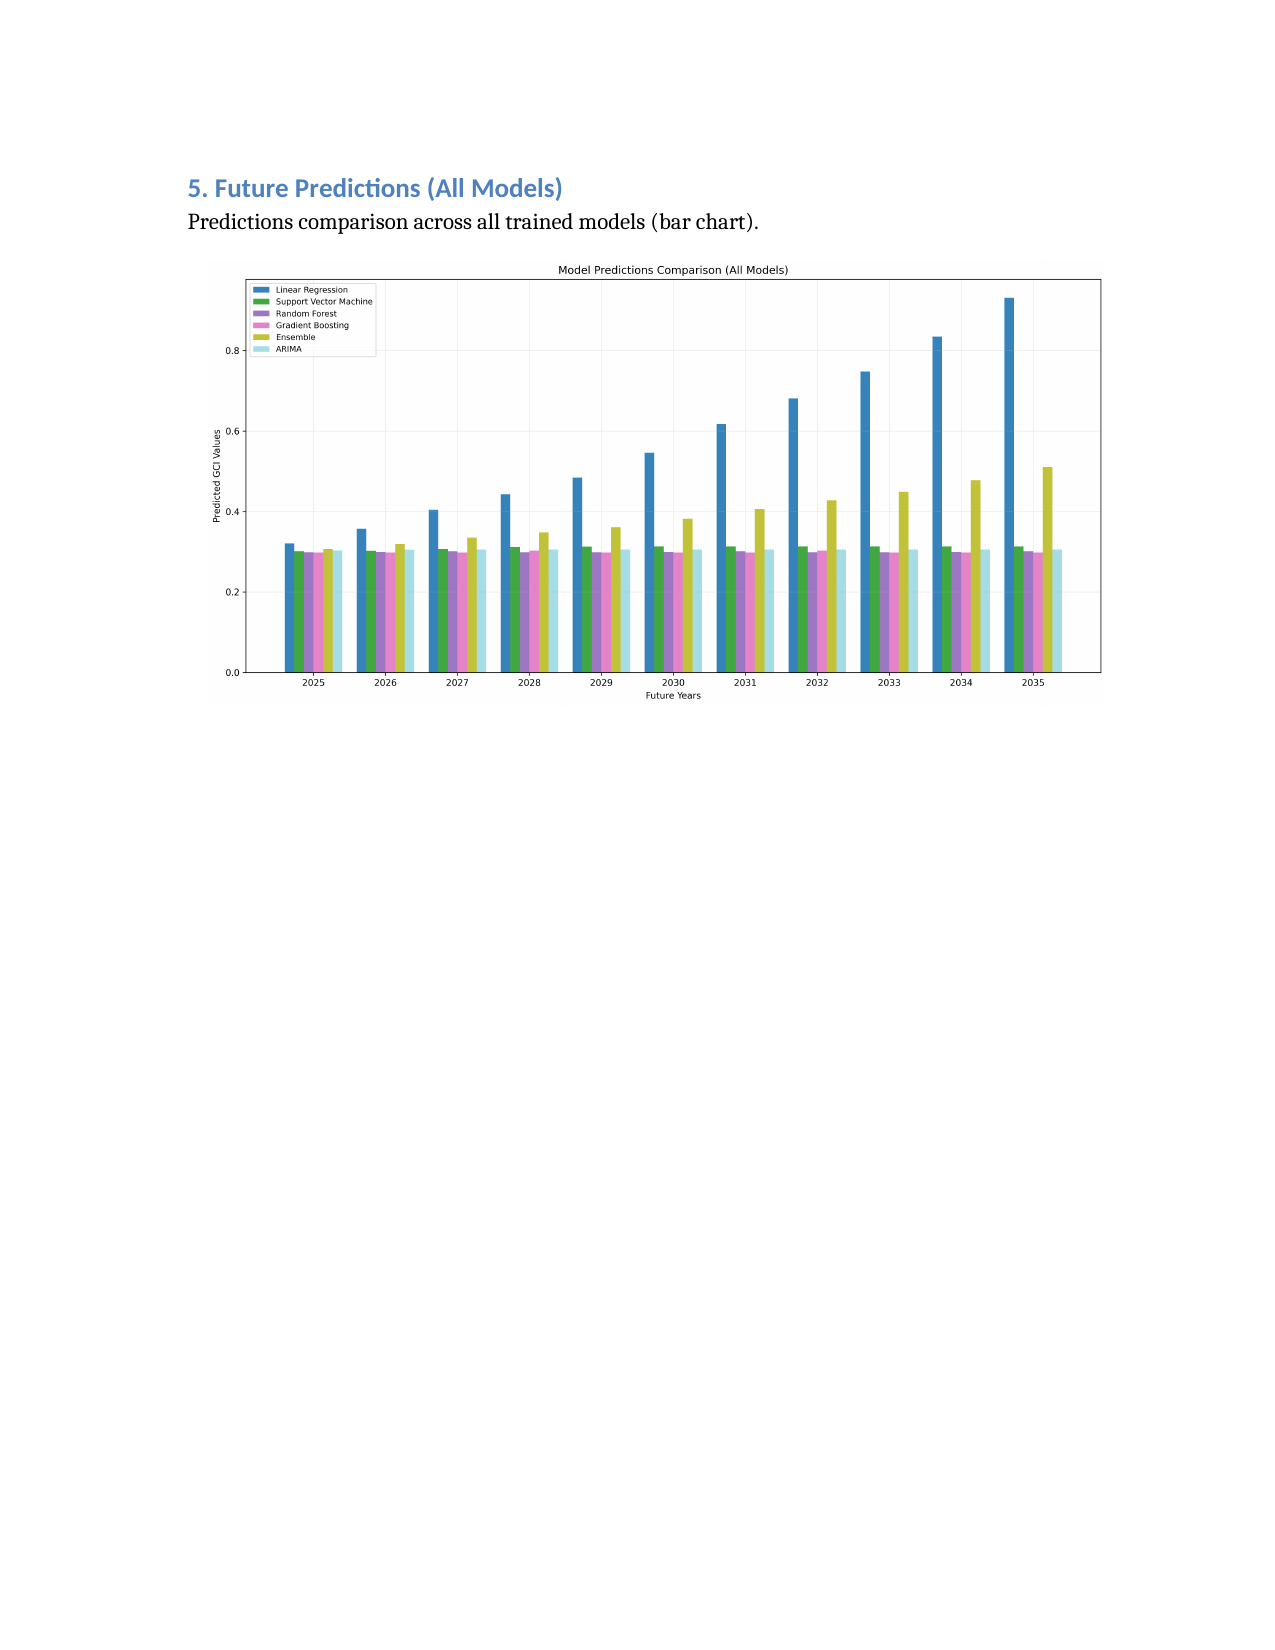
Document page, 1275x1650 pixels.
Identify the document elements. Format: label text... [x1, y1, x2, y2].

picture [206, 259, 1107, 707]
text Predictions comparison across all trained models (bar chart). [187, 209, 1087, 235]
subtitle 5. Future Predictions (All Models) [187, 171, 1087, 204]
